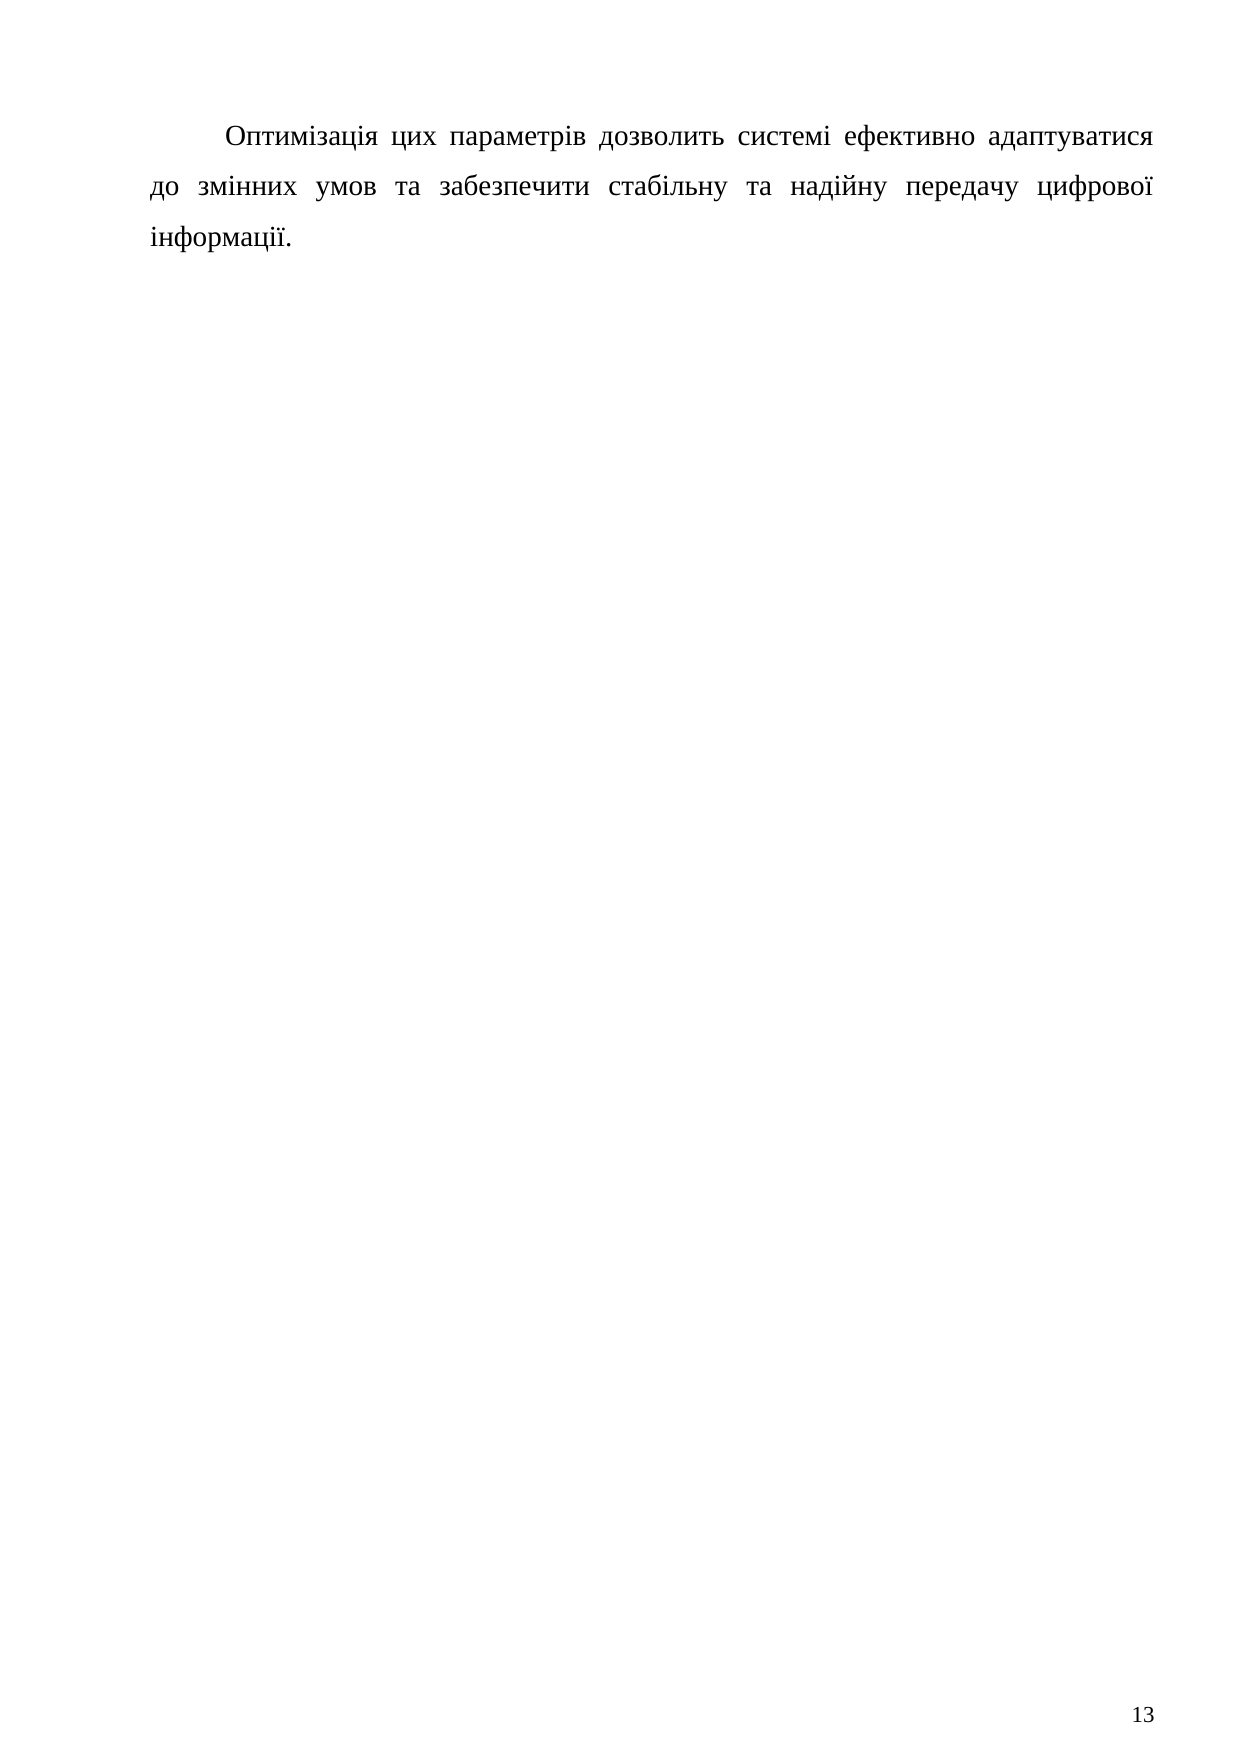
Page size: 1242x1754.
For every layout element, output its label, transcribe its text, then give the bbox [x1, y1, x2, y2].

text Оптимізація цих параметрів дозволить системі ефективно адаптуватися до змінних умов та забезпечити стабільну та надійну передачу цифрової інформації. [150, 118, 1154, 252]
